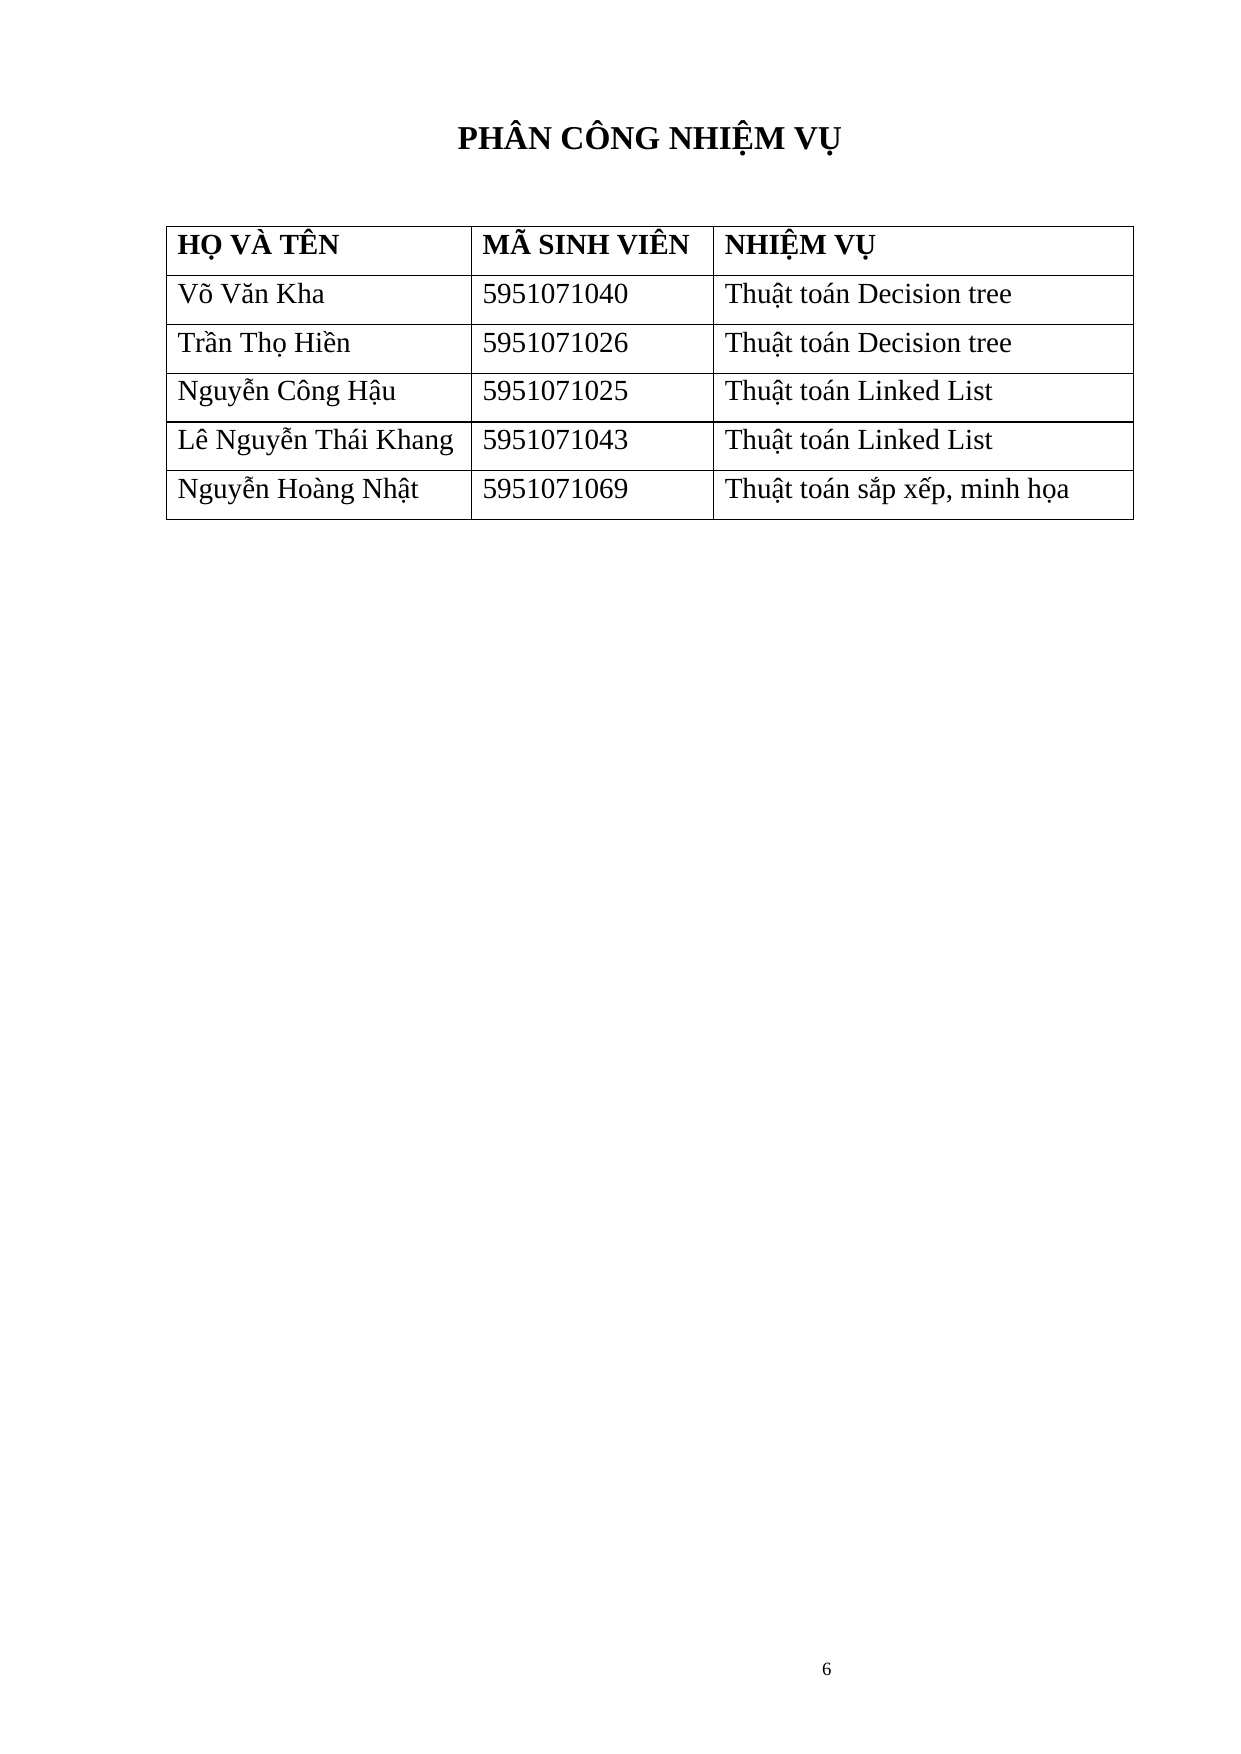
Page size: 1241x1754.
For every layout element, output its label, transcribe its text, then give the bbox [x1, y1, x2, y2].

table_header MÃ SINH VIÊN [472, 227, 713, 275]
table_cell 5951071043 [472, 423, 713, 470]
text PHÂN CÔNG NHIỆM VỤ [177, 118, 1122, 156]
table_cell Thuật toán Decision tree [714, 325, 1133, 372]
table_cell 5951071040 [472, 276, 713, 324]
table_cell 5951071025 [472, 374, 713, 421]
table_cell Nguyễn Hoàng Nhật [167, 471, 471, 519]
table_cell Trần Thọ Hiền [167, 325, 471, 372]
table_header HỌ VÀ TÊN [167, 227, 471, 275]
table_cell Võ Văn Kha [167, 276, 471, 324]
table_cell Lê Nguyễn Thái Khang [167, 423, 471, 470]
table_cell Thuật toán Linked List [714, 374, 1133, 421]
table_cell Nguyễn Công Hậu [167, 374, 471, 421]
table_cell 5951071069 [472, 471, 713, 519]
table_cell Thuật toán sắp xếp, minh họa [714, 471, 1133, 519]
table_cell Thuật toán Linked List [714, 423, 1133, 470]
table_header NHIỆM VỤ [714, 227, 1133, 275]
table_cell 5951071026 [472, 325, 713, 372]
table_cell Thuật toán Decision tree [714, 276, 1133, 324]
